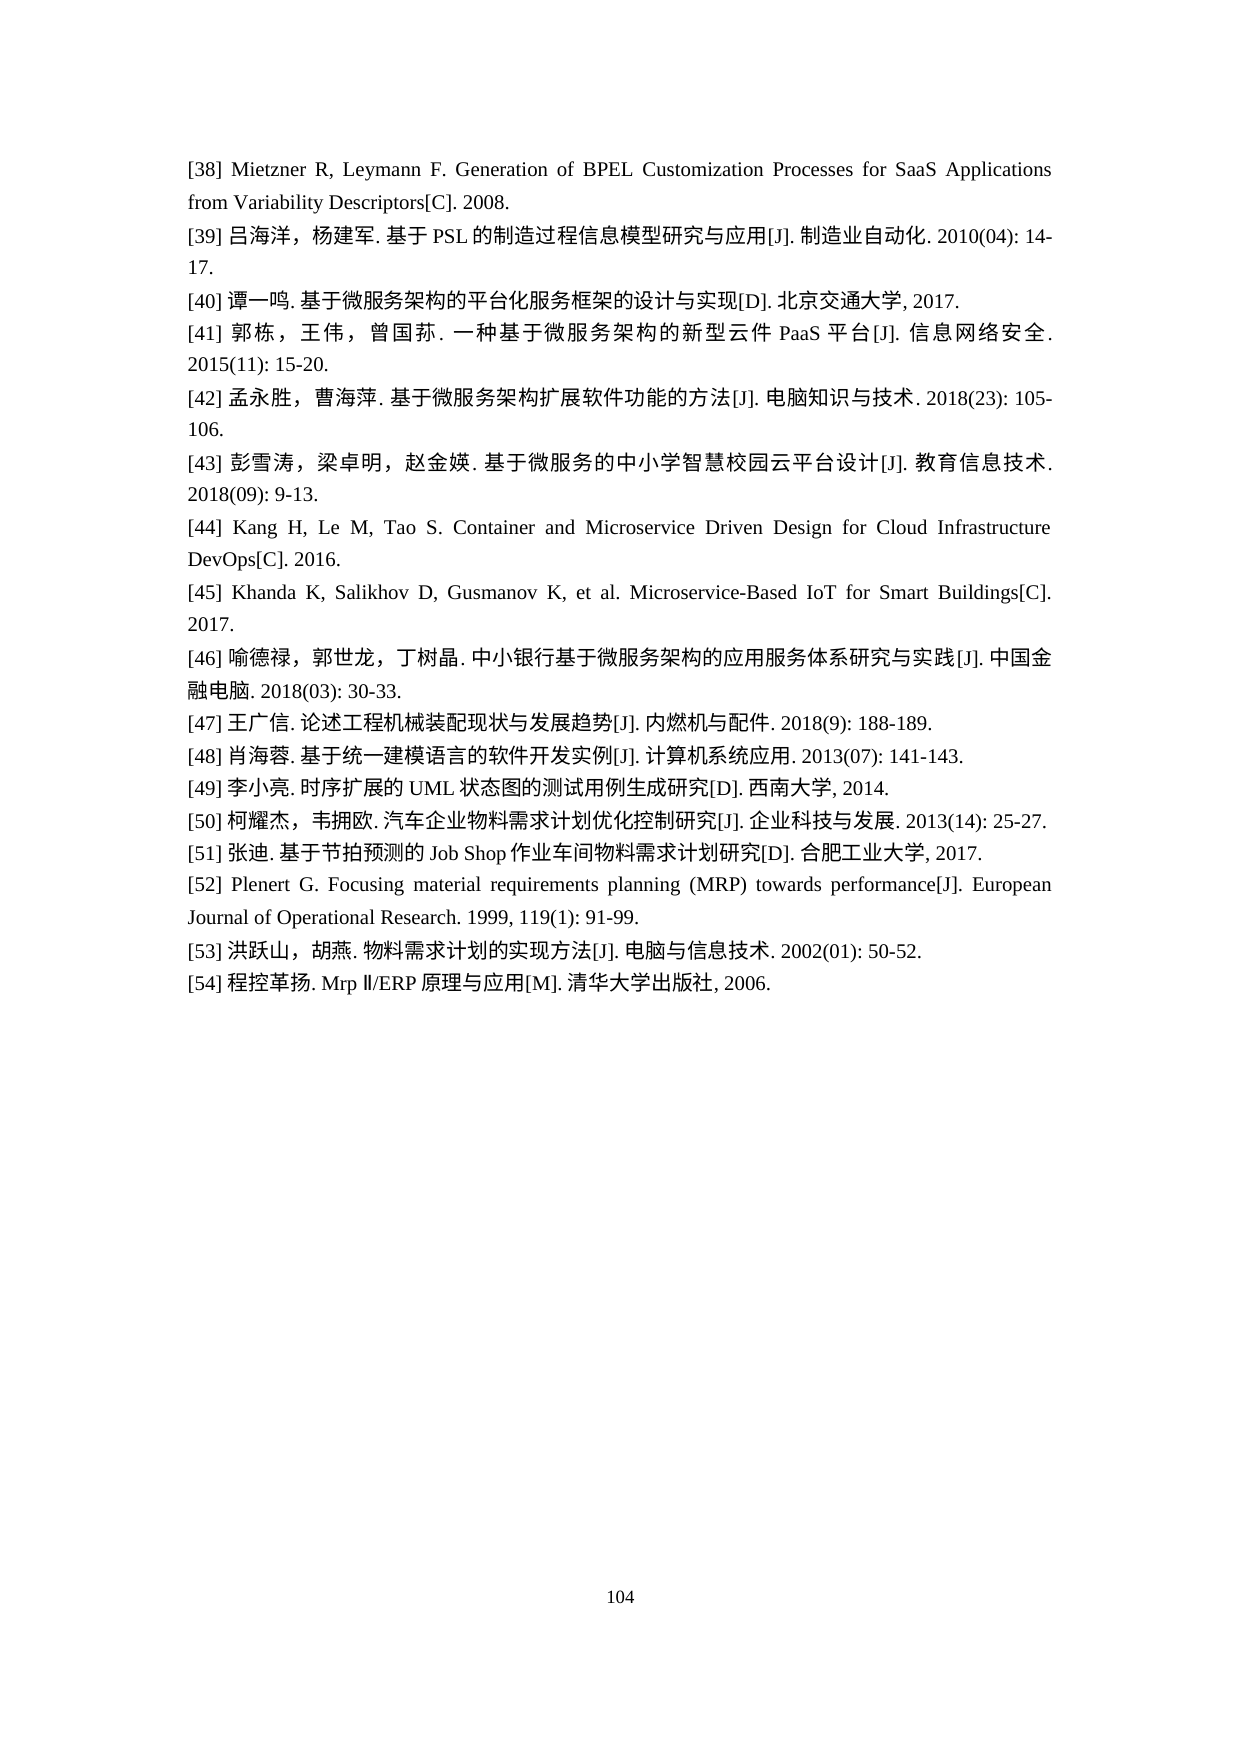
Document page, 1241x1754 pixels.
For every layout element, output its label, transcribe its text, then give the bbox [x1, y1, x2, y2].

text [41] 郭栋，王伟，曾国荪. 一种基于微服务架构的新型云件PaaS平台[J]. 信息网络安全. 2015(11): 15-20. [187, 316, 1053, 381]
text [39] 吕海洋，杨建军. 基于PSL的制造过程信息模型研究与应用[J]. 制造业自动化. 2010(04): 14-17. [187, 218, 1053, 283]
text [46] 喻德禄，郭世龙，丁树晶. 中小银行基于微服务架构的应用服务体系研究与实践[J]. 中国金融电脑. 2018(03): 30-33. [187, 641, 1053, 706]
text [54] 程控革扬. Mrp Ⅱ/ERP原理与应用[M]. 清华大学出版社, 2006. [187, 966, 1053, 998]
text [50] 柯耀杰，韦拥欧. 汽车企业物料需求计划优化控制研究[J]. 企业科技与发展. 2013(14): 25-27. [187, 803, 1053, 836]
text [43] 彭雪涛，梁卓明，赵金媖. 基于微服务的中小学智慧校园云平台设计[J]. 教育信息技术. 2018(09): 9-13. [187, 446, 1053, 511]
text [45] Khanda K, Salikhov D, Gusmanov K, et al. Microservice-Based IoT for Smart Buildings[C]. 2017. [187, 576, 1053, 641]
text [52] Plenert G. Focusing material requirements planning (MRP) towards performance[J]. European Journal of Operational Research. 1999, 119(1): 91-99. [187, 868, 1053, 933]
text [53] 洪跃山，胡燕. 物料需求计划的实现方法[J]. 电脑与信息技术. 2002(01): 50-52. [187, 933, 1053, 966]
text [42] 孟永胜，曹海萍. 基于微服务架构扩展软件功能的方法[J]. 电脑知识与技术. 2018(23): 105-106. [187, 381, 1053, 446]
text [49] 李小亮. 时序扩展的UML状态图的测试用例生成研究[D]. 西南大学, 2014. [187, 771, 1053, 803]
text [38] Mietzner R, Leymann F. Generation of BPEL Customization Processes for SaaS Applications from Variability Descriptors[C]. 2008. [187, 153, 1053, 218]
text [51] 张迪. 基于节拍预测的Job Shop作业车间物料需求计划研究[D]. 合肥工业大学, 2017. [187, 836, 1053, 868]
text [40] 谭一鸣. 基于微服务架构的平台化服务框架的设计与实现[D]. 北京交通大学, 2017. [187, 283, 1053, 316]
text [48] 肖海蓉. 基于统一建模语言的软件开发实例[J]. 计算机系统应用. 2013(07): 141-143. [187, 738, 1053, 771]
text [47] 王广信. 论述工程机械装配现状与发展趋势[J]. 内燃机与配件. 2018(9): 188-189. [187, 706, 1053, 738]
text [44] Kang H, Le M, Tao S. Container and Microservice Driven Design for Cloud Infrastructure DevOps[C]. 2016. [187, 511, 1053, 576]
